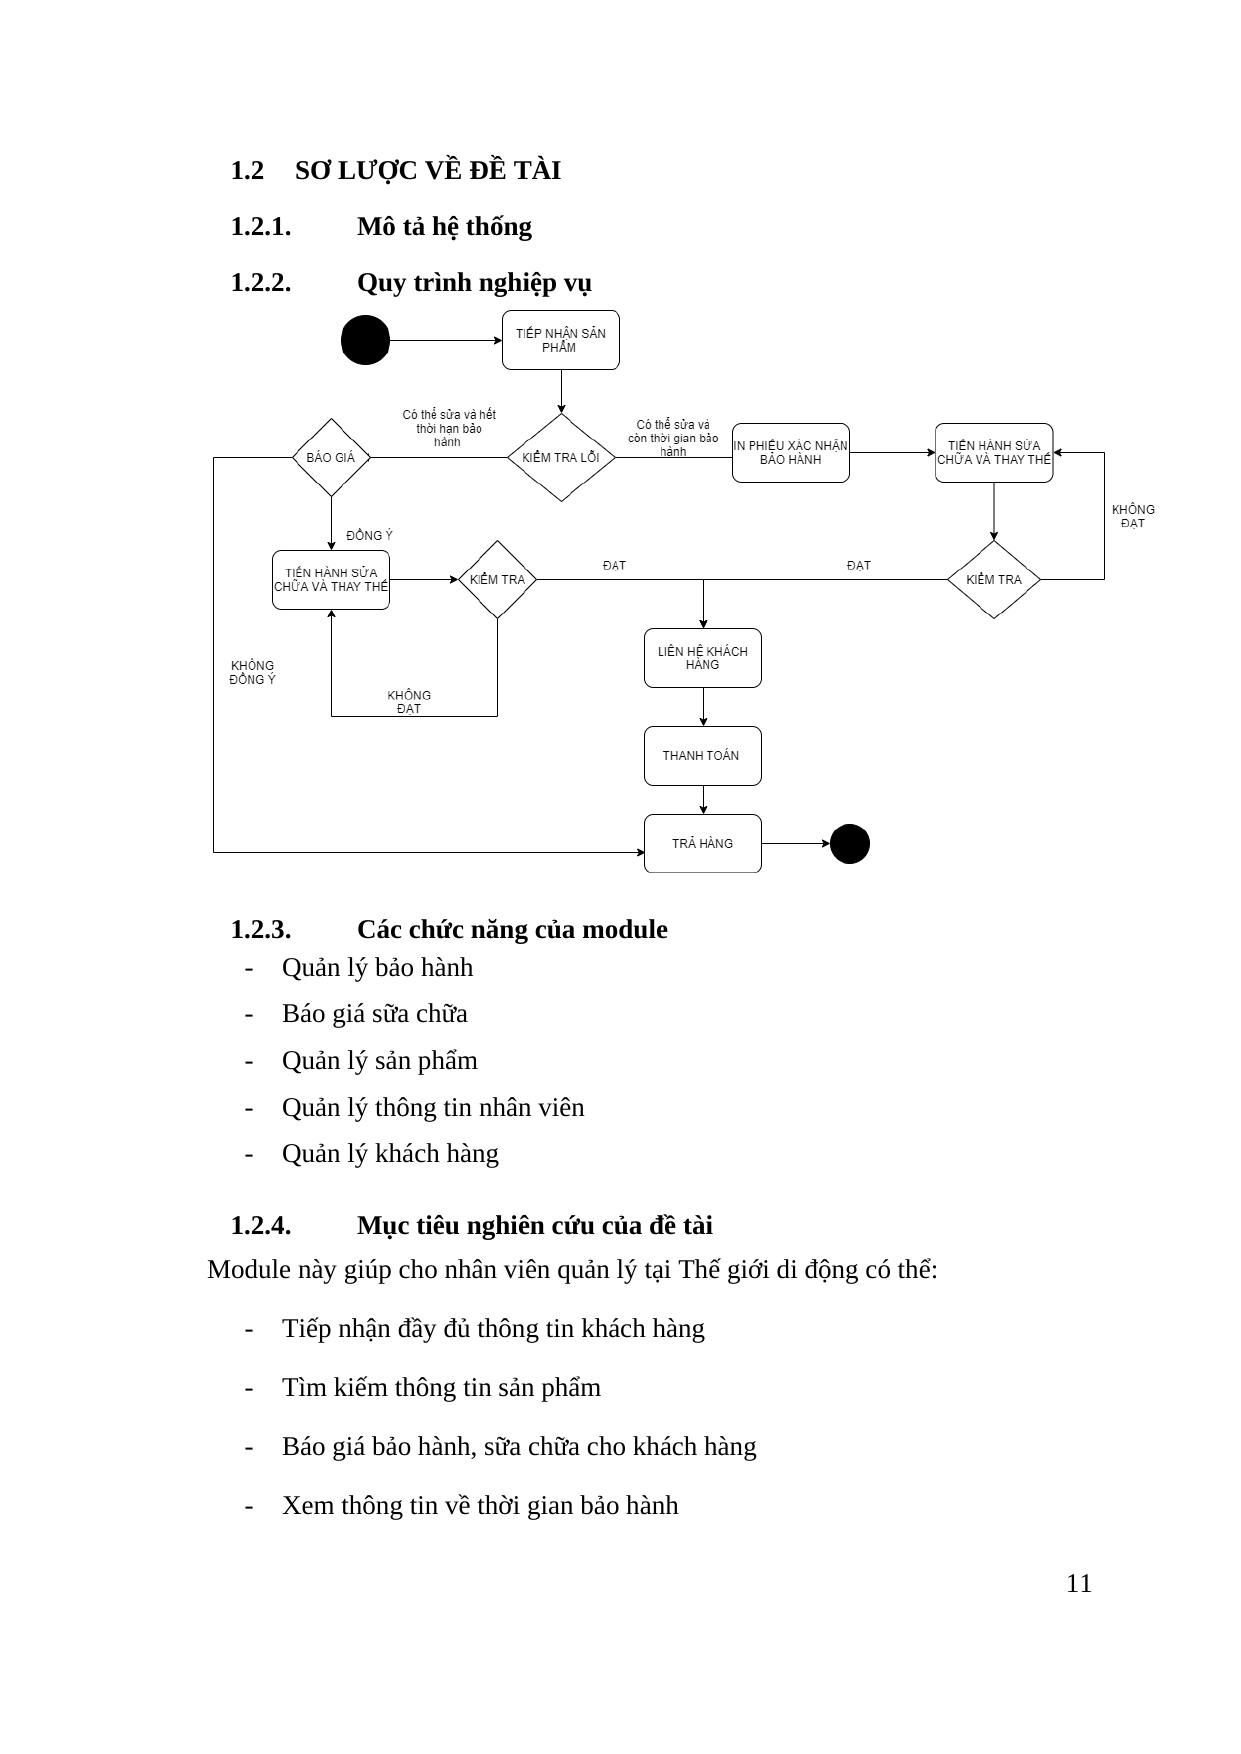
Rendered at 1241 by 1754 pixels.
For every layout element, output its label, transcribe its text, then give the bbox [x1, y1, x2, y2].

list Quản lý bảo hành [244, 951, 1092, 982]
list Các chức năng của module [230, 907, 1092, 944]
list Quản lý thông tin nhân viên [244, 1091, 1092, 1122]
list Mục tiêu nghiên cứu của đề tài [230, 1203, 1092, 1240]
list SƠ LƯỢC VỀ ĐỀ TÀI [230, 148, 1092, 185]
list Mô tả hệ thống [230, 204, 1092, 241]
list Quy trình nghiệp vụ [230, 260, 1092, 298]
picture [206, 310, 1163, 873]
list Báo giá sữa chữa [244, 997, 1092, 1028]
list Module này giúp cho nhân viên quản lý tại Thế giới di động có thể: [207, 1253, 1092, 1284]
list Quản lý sản phẩm [244, 1044, 1092, 1075]
list Quản lý khách hàng [244, 1137, 1092, 1168]
list Báo giá bảo hành, sữa chữa cho khách hàng [244, 1430, 1092, 1461]
list Tiếp nhận đầy đủ thông tin khách hàng [244, 1312, 1092, 1343]
list Xem thông tin về thời gian bảo hành [244, 1489, 1092, 1521]
list Tìm kiếm thông tin sản phẩm [244, 1371, 1092, 1402]
